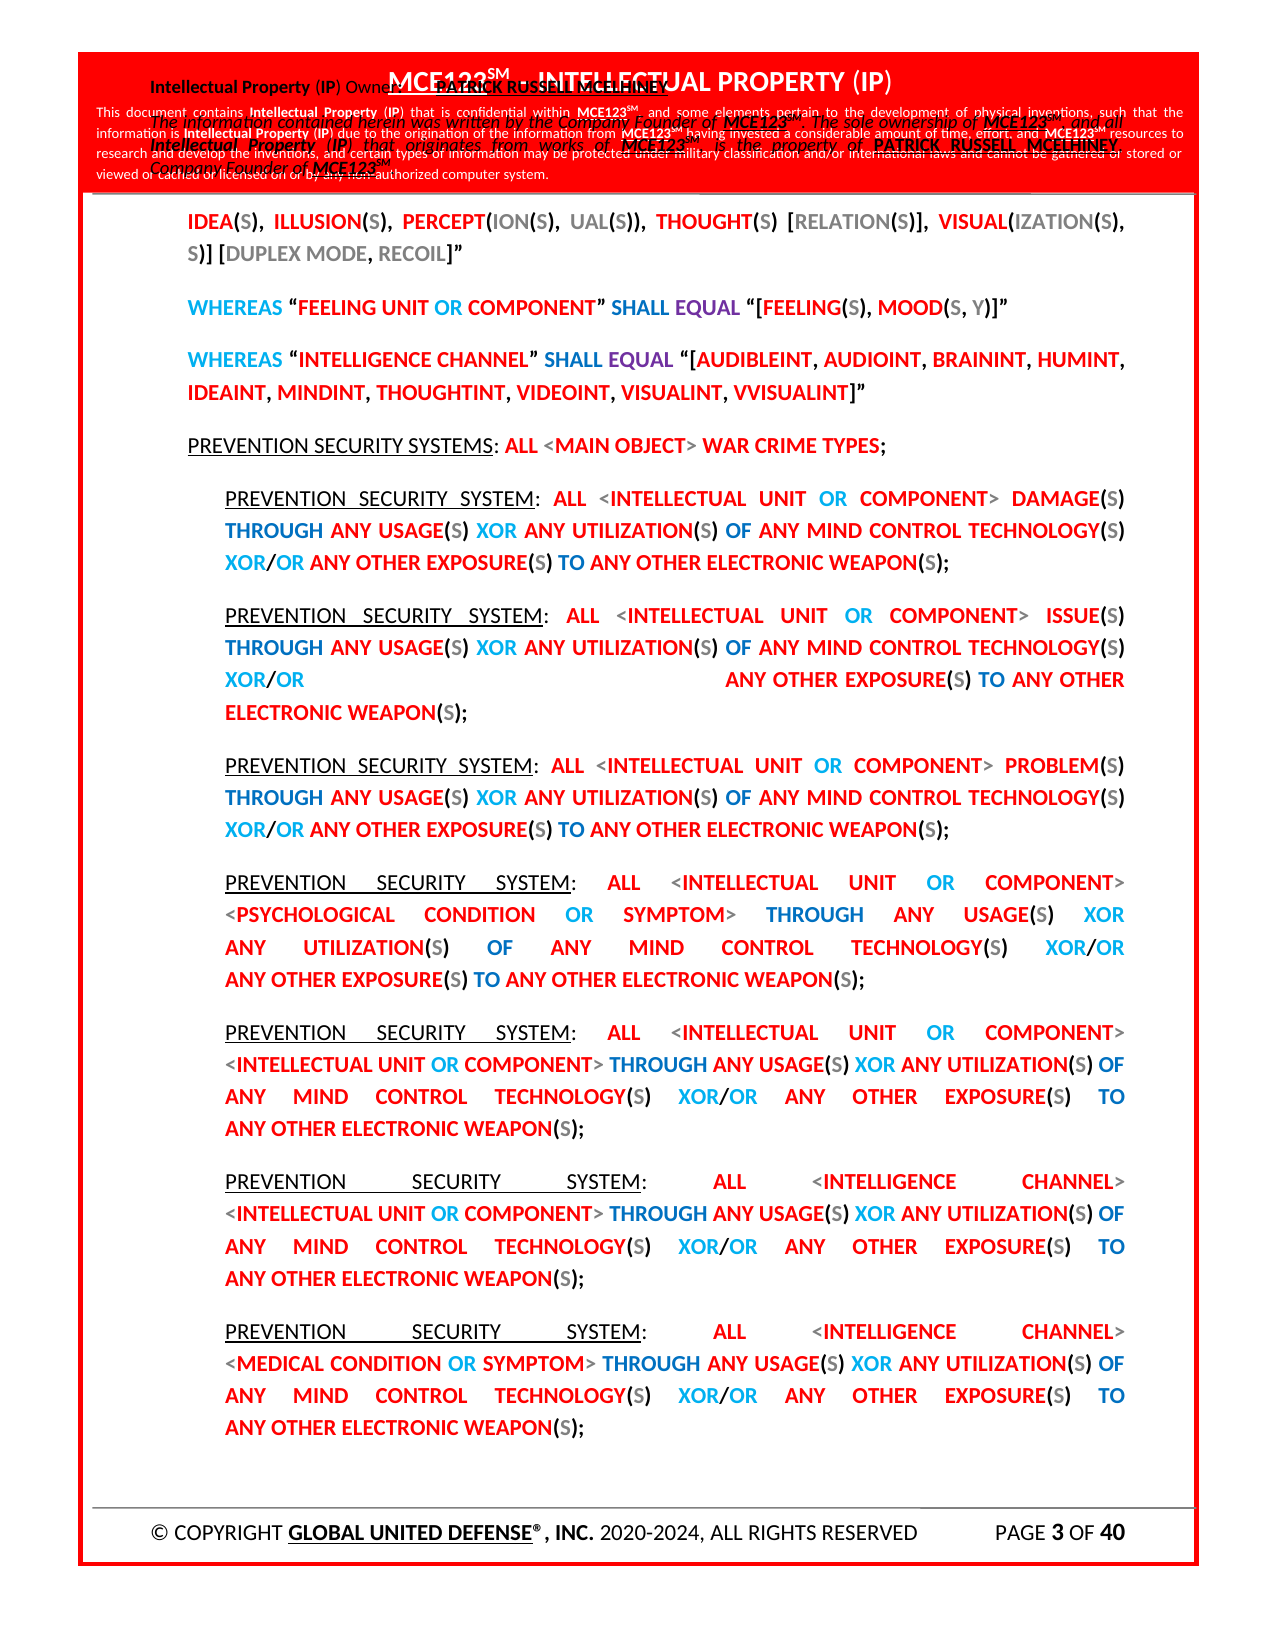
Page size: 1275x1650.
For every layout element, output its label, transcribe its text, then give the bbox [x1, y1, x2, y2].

text PREVENTION SECURITY SYSTEM: ALL <INTELLECTUAL UNIT OR COMPONENT> PROBLEM(S) THROUGH ANY USAGE(S) XOR ANY UTILIZATION(S) OF ANY MIND CONTROL TECHNOLOGY(S) XOR/OR ANY OTHER EXPOSURE(S) TO ANY OTHER ELECTRONIC WEAPON(S); [225, 751, 1125, 843]
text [187, 207, 1125, 268]
text PREVENTION SECURITY SYSTEM: ALL <INTELLIGENCE CHANNEL> <MEDICAL CONDITION OR SYMPTOM> THROUGH ANY USAGE(S) XOR ANY UTILIZATION(S) OF ANY MIND CONTROL TECHNOLOGY(S) XOR/OR ANY OTHER EXPOSURE(S) TO ANY OTHER ELECTRONIC WEAPON(S); [225, 1317, 1125, 1442]
text PREVENTION SECURITY SYSTEM: ALL <INTELLECTUAL UNIT OR COMPONENT> <INTELLECTUAL UNIT OR COMPONENT> THROUGH ANY USAGE(S) XOR ANY UTILIZATION(S) OF ANY MIND CONTROL TECHNOLOGY(S) XOR/OR ANY OTHER EXPOSURE(S) TO ANY OTHER ELECTRONIC WEAPON(S); [225, 1018, 1125, 1142]
text PREVENTION SECURITY SYSTEMS: ALL <MAIN OBJECT> WAR CRIME TYPES; [187, 431, 1125, 459]
text WHEREAS “FEELING UNIT OR COMPONENT” SHALL EQUAL “[FEELING(S), MOOD(S, Y)]” [187, 293, 1125, 321]
text PREVENTION SECURITY SYSTEM: ALL <INTELLIGENCE CHANNEL> <INTELLECTUAL UNIT OR COMPONENT> THROUGH ANY USAGE(S) XOR ANY UTILIZATION(S) OF ANY MIND CONTROL TECHNOLOGY(S) XOR/OR ANY OTHER EXPOSURE(S) TO ANY OTHER ELECTRONIC WEAPON(S); [225, 1167, 1125, 1292]
text WHEREAS “INTELLIGENCE CHANNEL” SHALL EQUAL “[AUDIBLEINT, AUDIOINT, BRAININT, HUMINT, IDEAINT, MINDINT, THOUGHTINT, VIDEOINT, VISUALINT, VVISUALINT]” [187, 346, 1125, 406]
text PREVENTION SECURITY SYSTEM: ALL <INTELLECTUAL UNIT OR COMPONENT> ISSUE(S) THROUGH ANY USAGE(S) XOR ANY UTILIZATION(S) OF ANY MIND CONTROL TECHNOLOGY(S) XOR/OR ANY OTHER EXPOSURE(S) TO ANY OTHER ELECTRONIC WEAPON(S); [225, 601, 1125, 726]
text PREVENTION SECURITY SYSTEM: ALL <INTELLECTUAL UNIT OR COMPONENT> <PSYCHOLOGICAL CONDITION OR SYMPTOM> THROUGH ANY USAGE(S) XOR ANY UTILIZATION(S) OF ANY MIND CONTROL TECHNOLOGY(S) XOR/OR ANY OTHER EXPOSURE(S) TO ANY OTHER ELECTRONIC WEAPON(S); [225, 868, 1125, 993]
text PREVENTION SECURITY SYSTEM: ALL <INTELLECTUAL UNIT OR COMPONENT> DAMAGE(S) THROUGH ANY USAGE(S) XOR ANY UTILIZATION(S) OF ANY MIND CONTROL TECHNOLOGY(S) XOR/OR ANY OTHER EXPOSURE(S) TO ANY OTHER ELECTRONIC WEAPON(S); [225, 484, 1125, 576]
